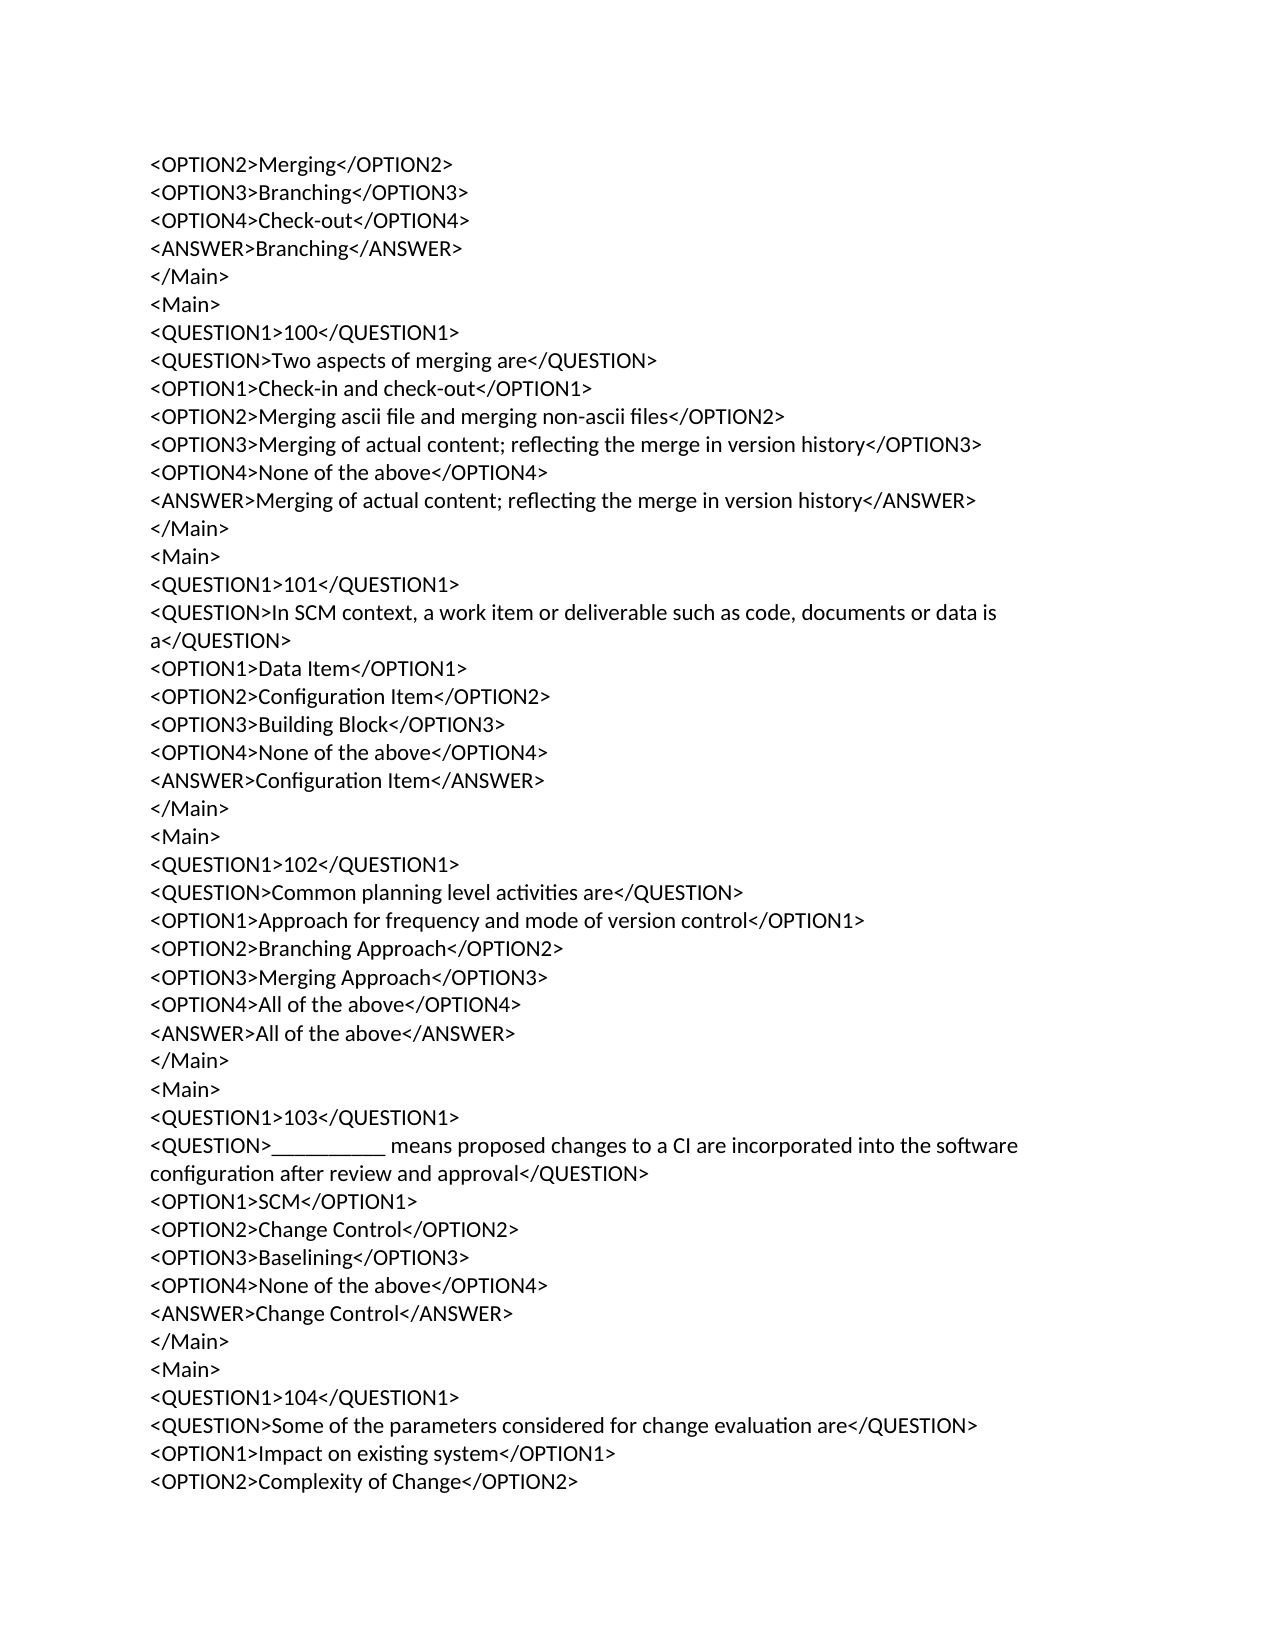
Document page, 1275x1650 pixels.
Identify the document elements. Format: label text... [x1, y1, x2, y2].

text </Main> [150, 514, 1125, 542]
text <OPTION1>Impact on existing system</OPTION1> [150, 1439, 1125, 1467]
text <OPTION3>Branching</OPTION3> [150, 178, 1125, 206]
text <Main> [150, 290, 1125, 318]
text <OPTION3>Merging Approach</OPTION3> [150, 963, 1125, 991]
text <OPTION4>None of the above</OPTION4> [150, 1271, 1125, 1299]
text <QUESTION>Two aspects of merging are</QUESTION> [150, 346, 1125, 374]
text <QUESTION1>100</QUESTION1> [150, 318, 1125, 346]
text </Main> [150, 1327, 1125, 1355]
text <QUESTION1>104</QUESTION1> [150, 1383, 1125, 1411]
text </Main> [150, 1047, 1125, 1075]
text <OPTION4>None of the above</OPTION4> [150, 738, 1125, 766]
text <OPTION3>Merging of actual content; reflecting the merge in version history</OPTION3> [150, 430, 1125, 458]
text <OPTION2>Configuration Item</OPTION2> [150, 682, 1125, 710]
text <OPTION1>Approach for frequency and mode of version control</OPTION1> [150, 907, 1125, 934]
text <OPTION2>Branching Approach</OPTION2> [150, 934, 1125, 963]
text <OPTION1>Data Item</OPTION1> [150, 654, 1125, 682]
text <ANSWER>Branching</ANSWER> [150, 234, 1125, 262]
text <OPTION2>Merging ascii file and merging non-ascii files</OPTION2> [150, 402, 1125, 430]
text <Main> [150, 1075, 1125, 1103]
text <Main> [150, 1355, 1125, 1383]
text <OPTION1>SCM</OPTION1> [150, 1187, 1125, 1215]
text <OPTION4>Check-out</OPTION4> [150, 206, 1125, 234]
text </Main> [150, 262, 1125, 290]
text <QUESTION1>101</QUESTION1> [150, 570, 1125, 598]
text </Main> [150, 794, 1125, 822]
text <QUESTION1>102</QUESTION1> [150, 851, 1125, 878]
text <QUESTION>In SCM context, a work item or deliverable such as code, documents or data is a</QUESTION> [150, 598, 1125, 654]
text <QUESTION>__________ means proposed changes to a CI are incorporated into the software configuration after review and approval</QUESTION> [150, 1131, 1125, 1187]
text <ANSWER>Change Control</ANSWER> [150, 1299, 1125, 1327]
text <OPTION3>Building Block</OPTION3> [150, 710, 1125, 738]
text <OPTION2>Change Control</OPTION2> [150, 1215, 1125, 1243]
text <Main> [150, 542, 1125, 570]
text <OPTION1>Check-in and check-out</OPTION1> [150, 374, 1125, 402]
text <OPTION3>Baselining</OPTION3> [150, 1243, 1125, 1271]
text <QUESTION1>103</QUESTION1> [150, 1103, 1125, 1131]
text <OPTION2>Complexity of Change</OPTION2> [150, 1467, 1125, 1495]
text <OPTION4>None of the above</OPTION4> [150, 458, 1125, 486]
text <OPTION2>Merging</OPTION2> [150, 150, 1125, 178]
text <ANSWER>All of the above</ANSWER> [150, 1019, 1125, 1047]
text <Main> [150, 822, 1125, 851]
text <ANSWER>Configuration Item</ANSWER> [150, 766, 1125, 794]
text <OPTION4>All of the above</OPTION4> [150, 991, 1125, 1019]
text <QUESTION>Common planning level activities are</QUESTION> [150, 878, 1125, 907]
text <QUESTION>Some of the parameters considered for change evaluation are</QUESTION> [150, 1411, 1125, 1439]
text <ANSWER>Merging of actual content; reflecting the merge in version history</ANSWER> [150, 486, 1125, 514]
